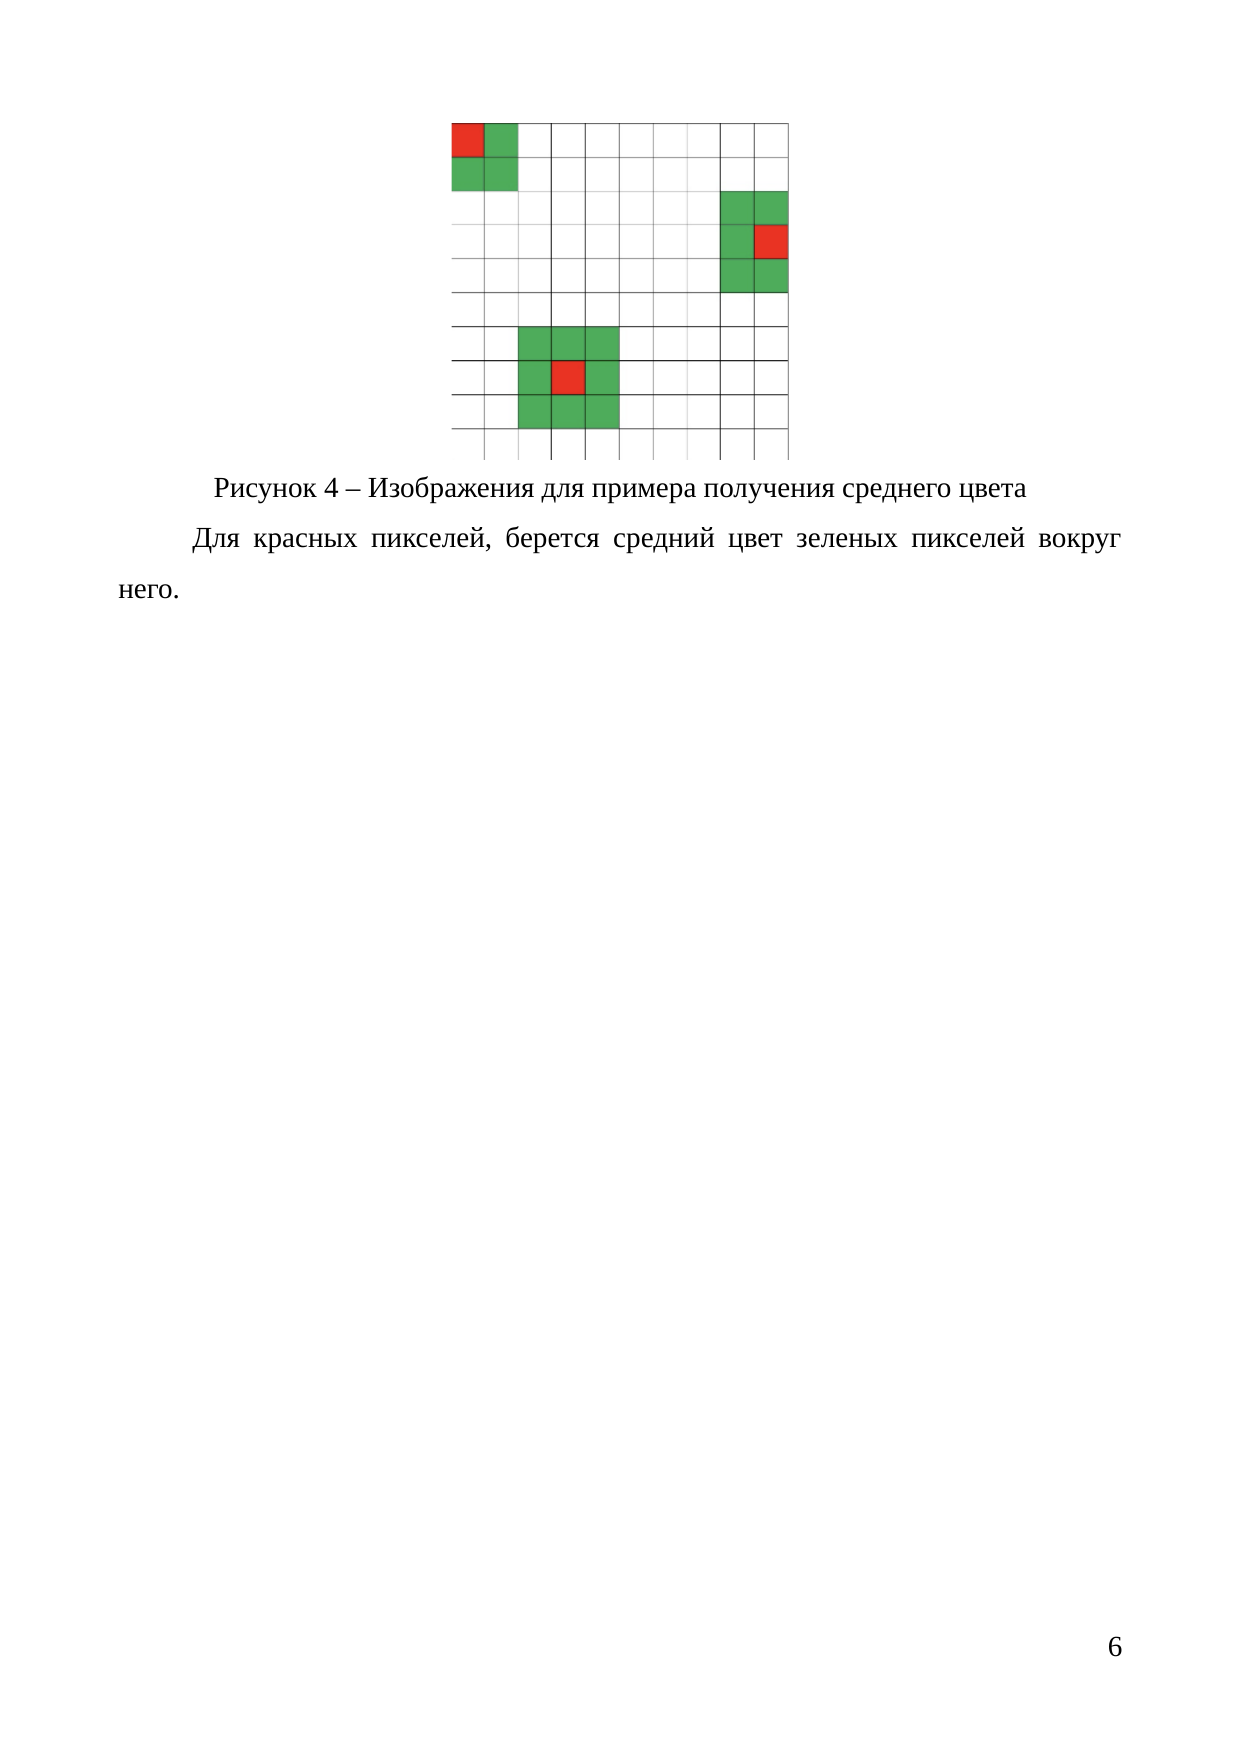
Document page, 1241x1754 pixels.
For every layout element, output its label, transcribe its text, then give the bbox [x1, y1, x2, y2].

text Для красных пикселей, берется средний цвет зеленых пикселей вокруг него. [118, 521, 1122, 604]
picture [451, 123, 789, 460]
text Рисунок 4 – Изображения для примера получения среднего цвета [118, 470, 1122, 504]
